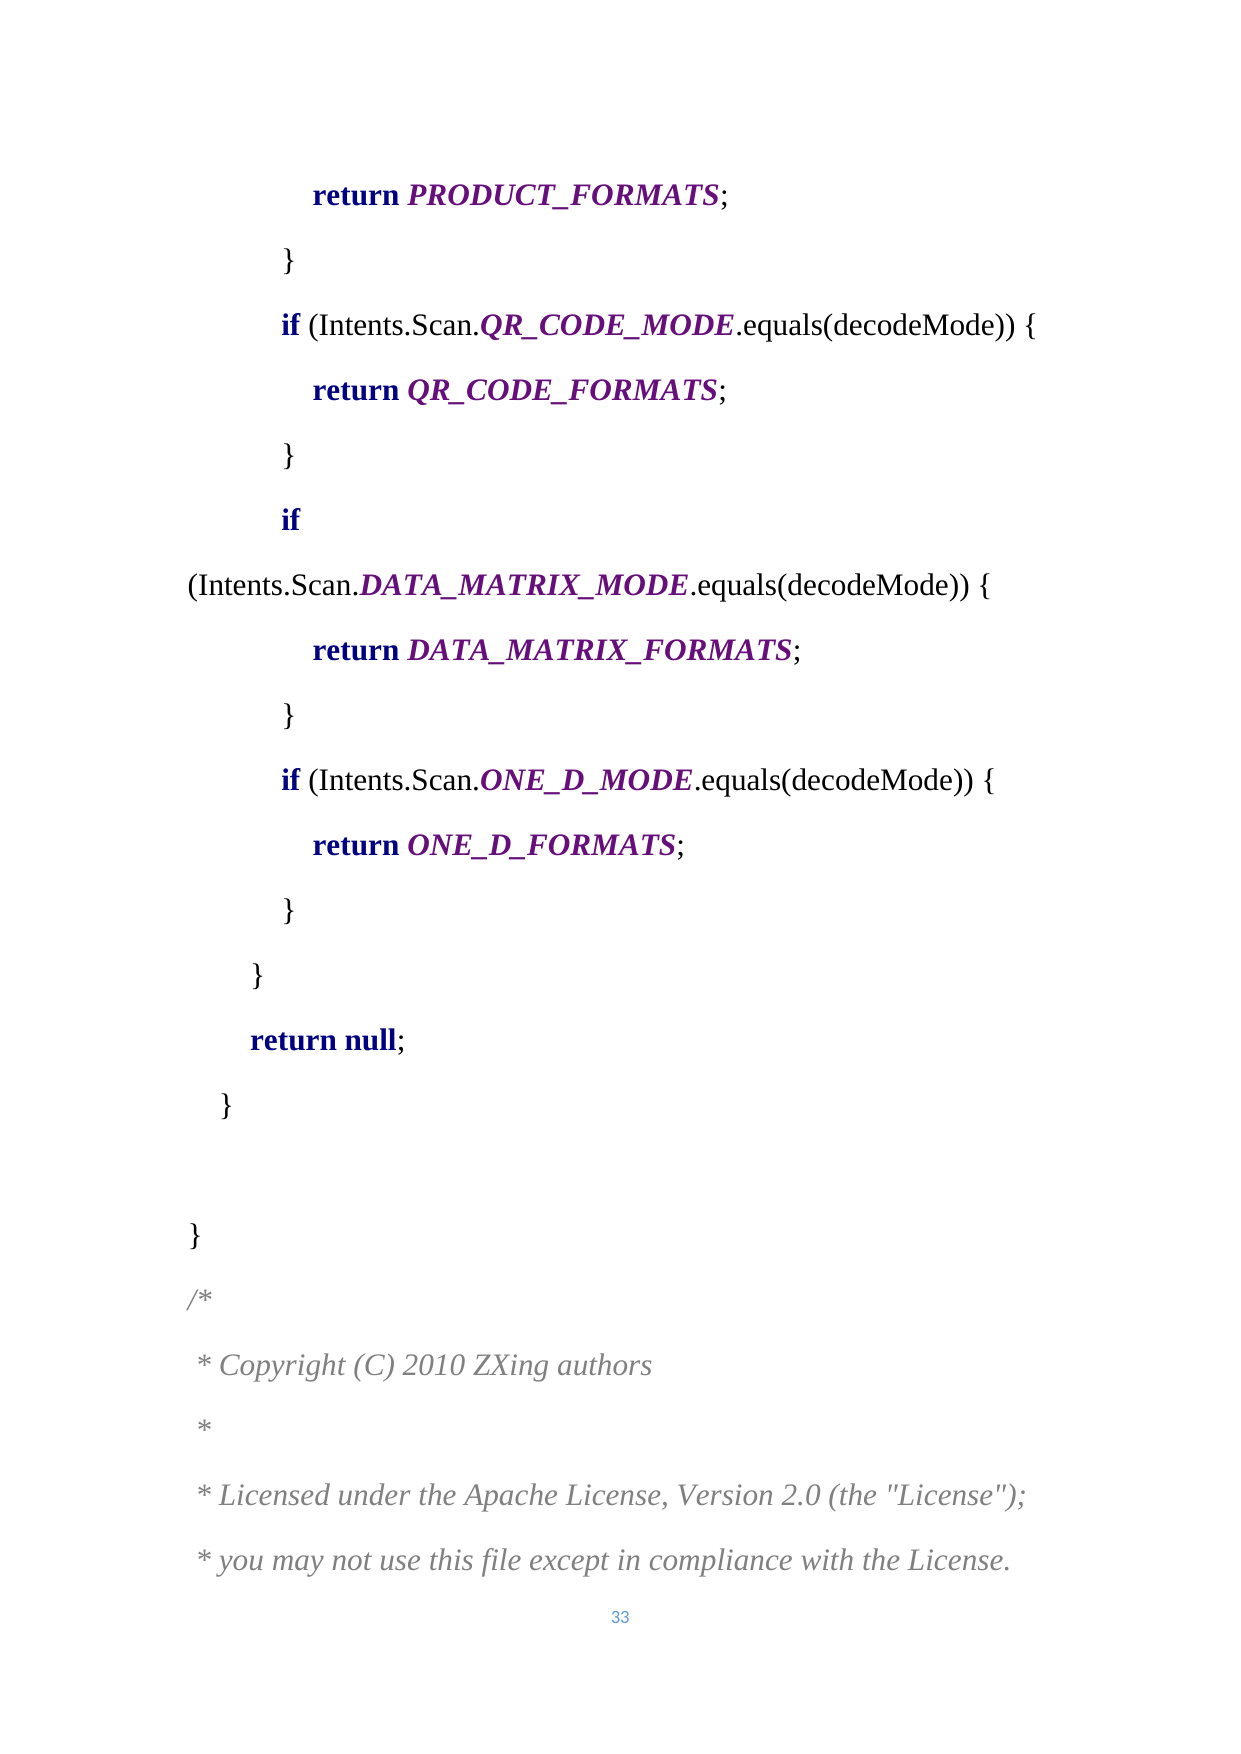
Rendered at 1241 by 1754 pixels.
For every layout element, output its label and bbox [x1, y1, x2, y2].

text [187, 162, 1053, 1267]
text [187, 1267, 1053, 1592]
